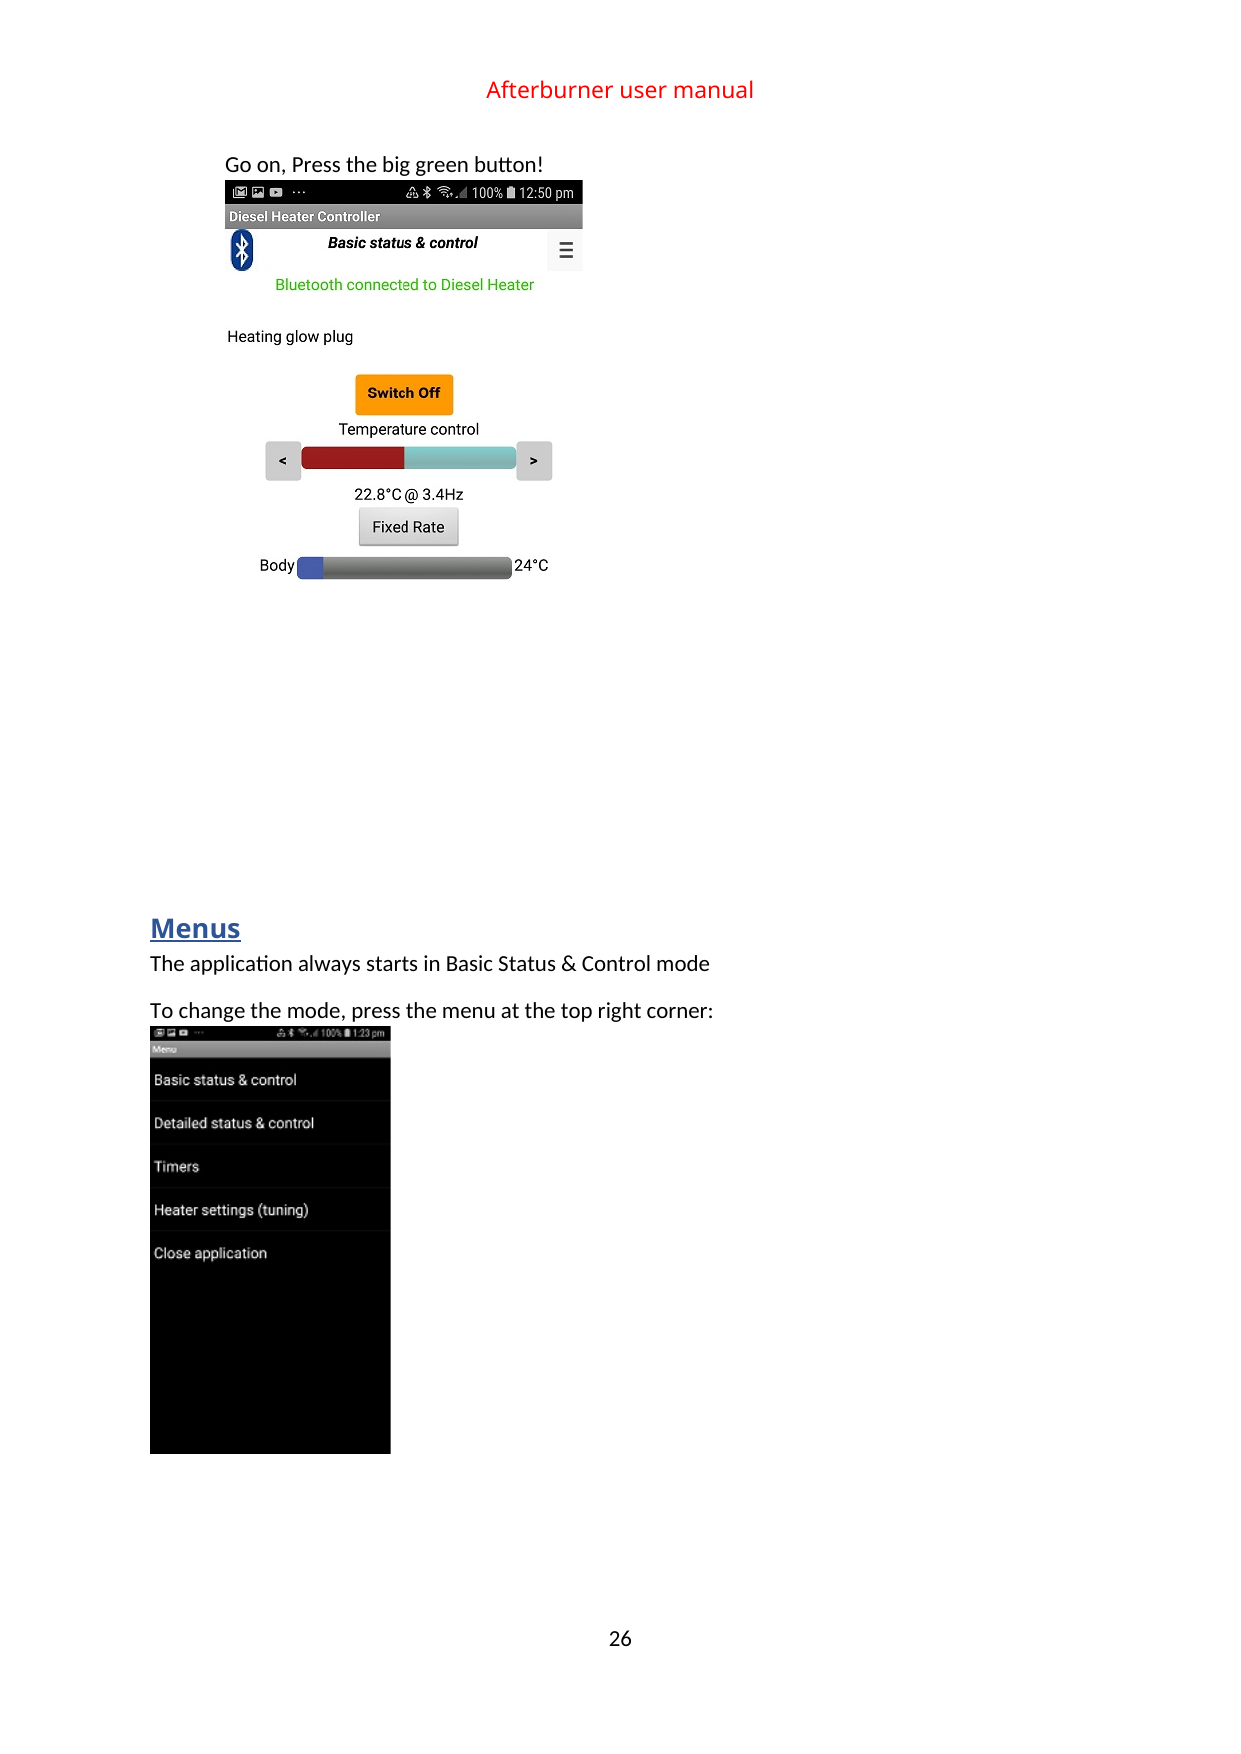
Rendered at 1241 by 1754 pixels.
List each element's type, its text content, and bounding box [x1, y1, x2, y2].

picture [150, 1026, 391, 1454]
text The application always starts in Basic Status & Control mode [150, 949, 1090, 977]
subtitle Menus [150, 909, 1090, 946]
picture [225, 180, 583, 817]
text To change the mode, press the menu at the top right corner: [150, 996, 1090, 1454]
